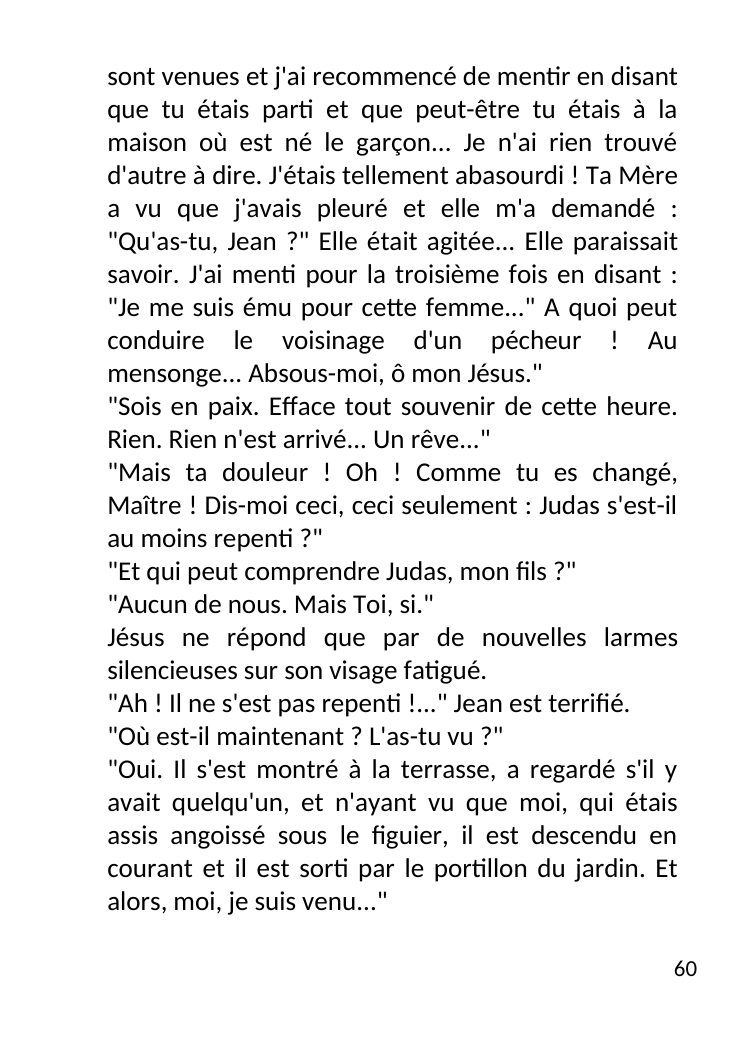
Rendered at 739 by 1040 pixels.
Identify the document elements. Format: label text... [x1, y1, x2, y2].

text "Aucun de nous. Mais Toi, si." [107, 587, 678, 620]
text "Sois en paix. Efface tout souvenir de cette heure. Rien. Rien n'est arrivé... Un rêve..." [107, 389, 678, 455]
text "Mais ta douleur ! Oh ! Comme tu es changé, Maître ! Dis-moi ceci, ceci seulement : Judas s'est-il au moins repenti ?" [107, 455, 678, 554]
text "Où est-il maintenant ? L'as-tu vu ?" [107, 719, 678, 752]
text "Oui. Il s'est montré à la terrasse, a regardé s'il y avait quelqu'un, et n'ayant vu que moi, qui étais assis angoissé sous le figuier, il est descendu en courant et il est sorti par le portillon du jardin. Et alors, moi, je suis venu..." [107, 752, 678, 918]
text "Et qui peut comprendre Judas, mon fils ?" [107, 554, 678, 587]
text Jésus ne répond que par de nouvelles larmes silencieuses sur son visage fatigué. [107, 620, 678, 686]
text "Ah ! Il ne s'est pas repenti !..." Jean est terrifié. [107, 686, 678, 719]
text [107, 59, 678, 389]
